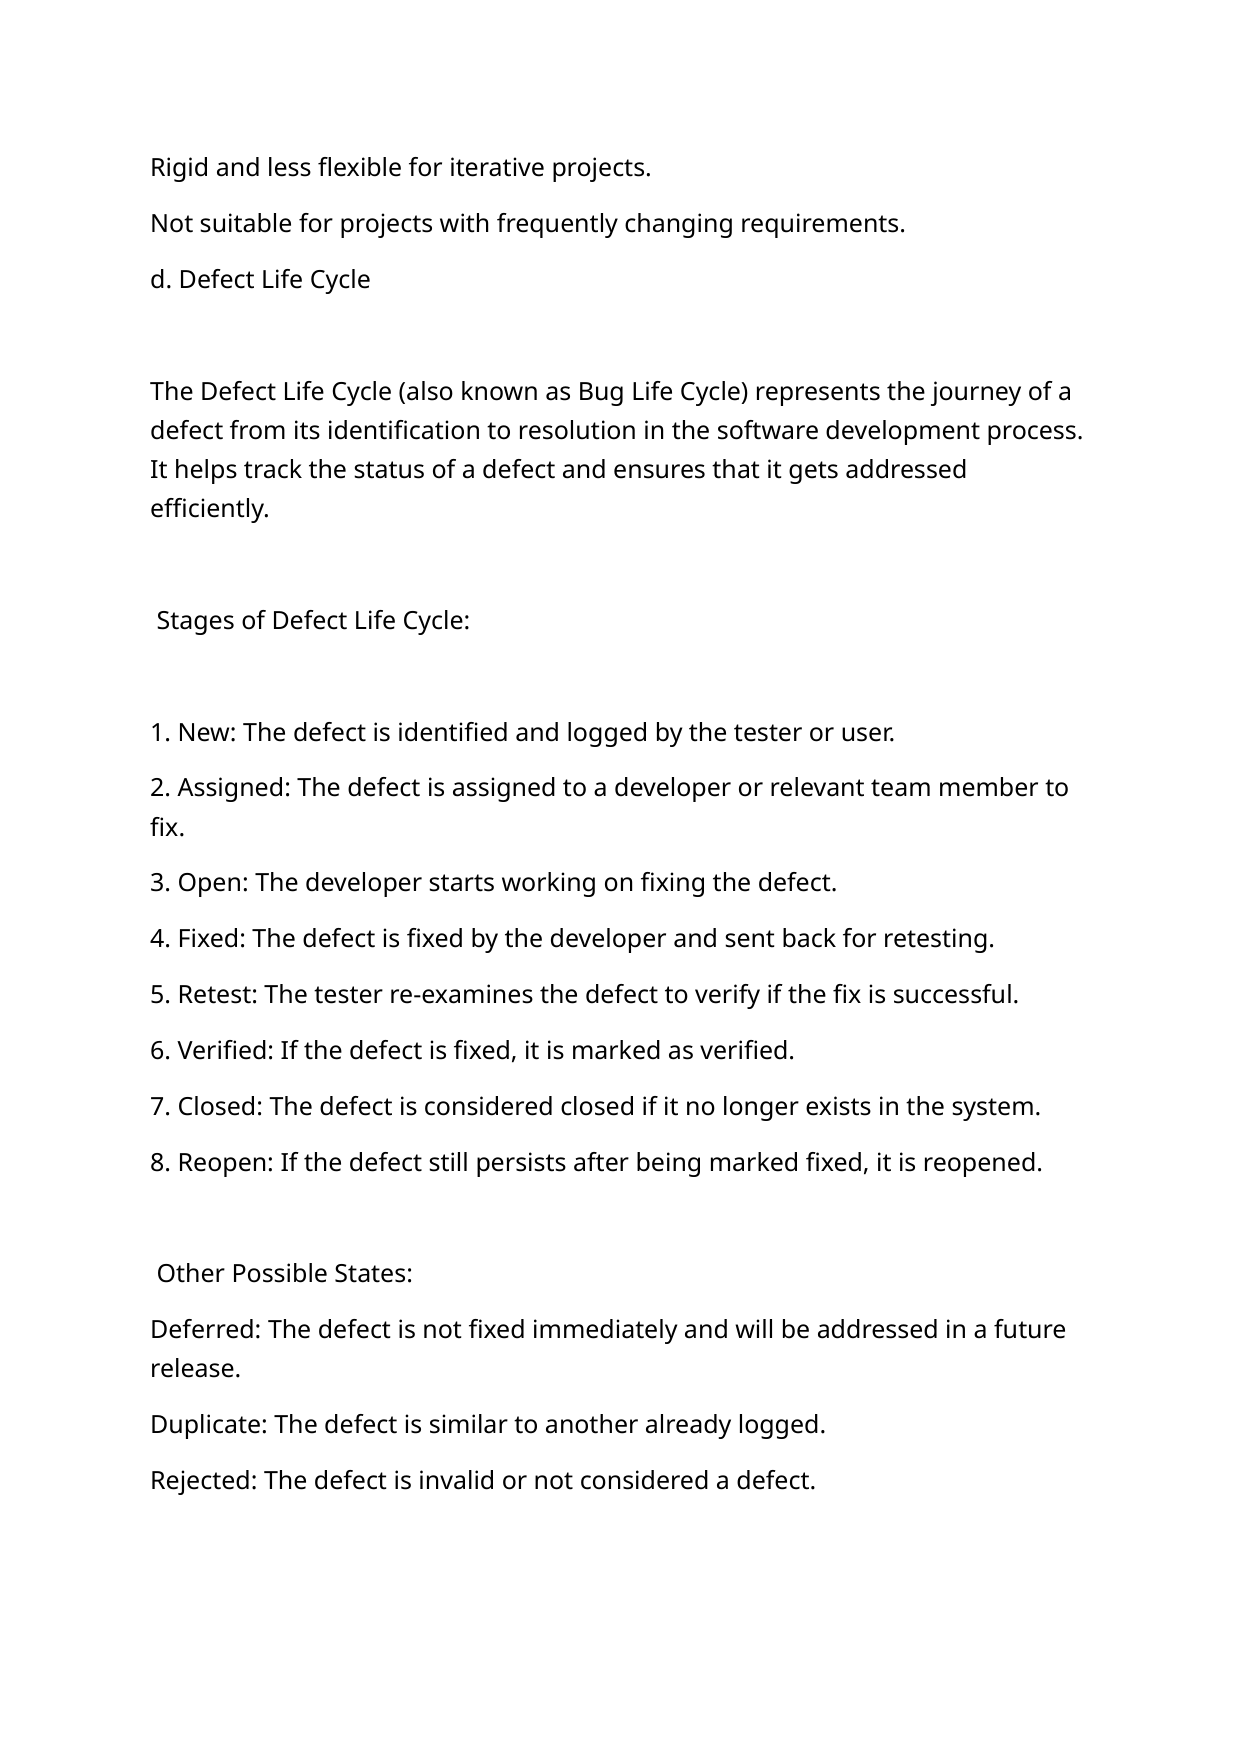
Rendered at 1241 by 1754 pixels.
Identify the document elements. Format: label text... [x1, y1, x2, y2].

text 4. Fixed: The defect is fixed by the developer and sent back for retesting. [150, 921, 1090, 955]
text 7. Closed: The defect is considered closed if it no longer exists in the system. [150, 1088, 1090, 1122]
text 8. Reopen: If the defect still persists after being marked fixed, it is reopened. [150, 1144, 1090, 1178]
text 1. New: The defect is identified and logged by the tester or user. [150, 714, 1090, 748]
text The Defect Life Cycle (also known as Bug Life Cycle) represents the journey of a defect from its identification to resolution in the software development process. It helps track the status of a defect and ensures that it gets addressed efficiently. [150, 373, 1090, 525]
text Duplicate: The defect is similar to another already logged. [150, 1407, 1090, 1441]
text Rigid and less flexible for iterative projects. [150, 150, 1090, 184]
text Deferred: The defect is not fixed immediately and will be addressed in a future release. [150, 1312, 1090, 1385]
text Not suitable for projects with frequently changing requirements. [150, 206, 1090, 240]
text 6. Verified: If the defect is fixed, it is marked as verified. [150, 1032, 1090, 1067]
text 2. Assigned: The defect is assigned to a developer or relevant team member to fix. [150, 770, 1090, 843]
text Rejected: The defect is invalid or not considered a defect. [150, 1462, 1090, 1497]
text Stages of Defect Life Cycle: [150, 602, 1090, 637]
text 5. Retest: The tester re-examines the defect to verify if the fix is successful. [150, 977, 1090, 1011]
text Other Possible States: [150, 1256, 1090, 1290]
text 3. Open: The developer starts working on fixing the defect. [150, 865, 1090, 899]
text d. Defect Life Cycle [150, 262, 1090, 296]
